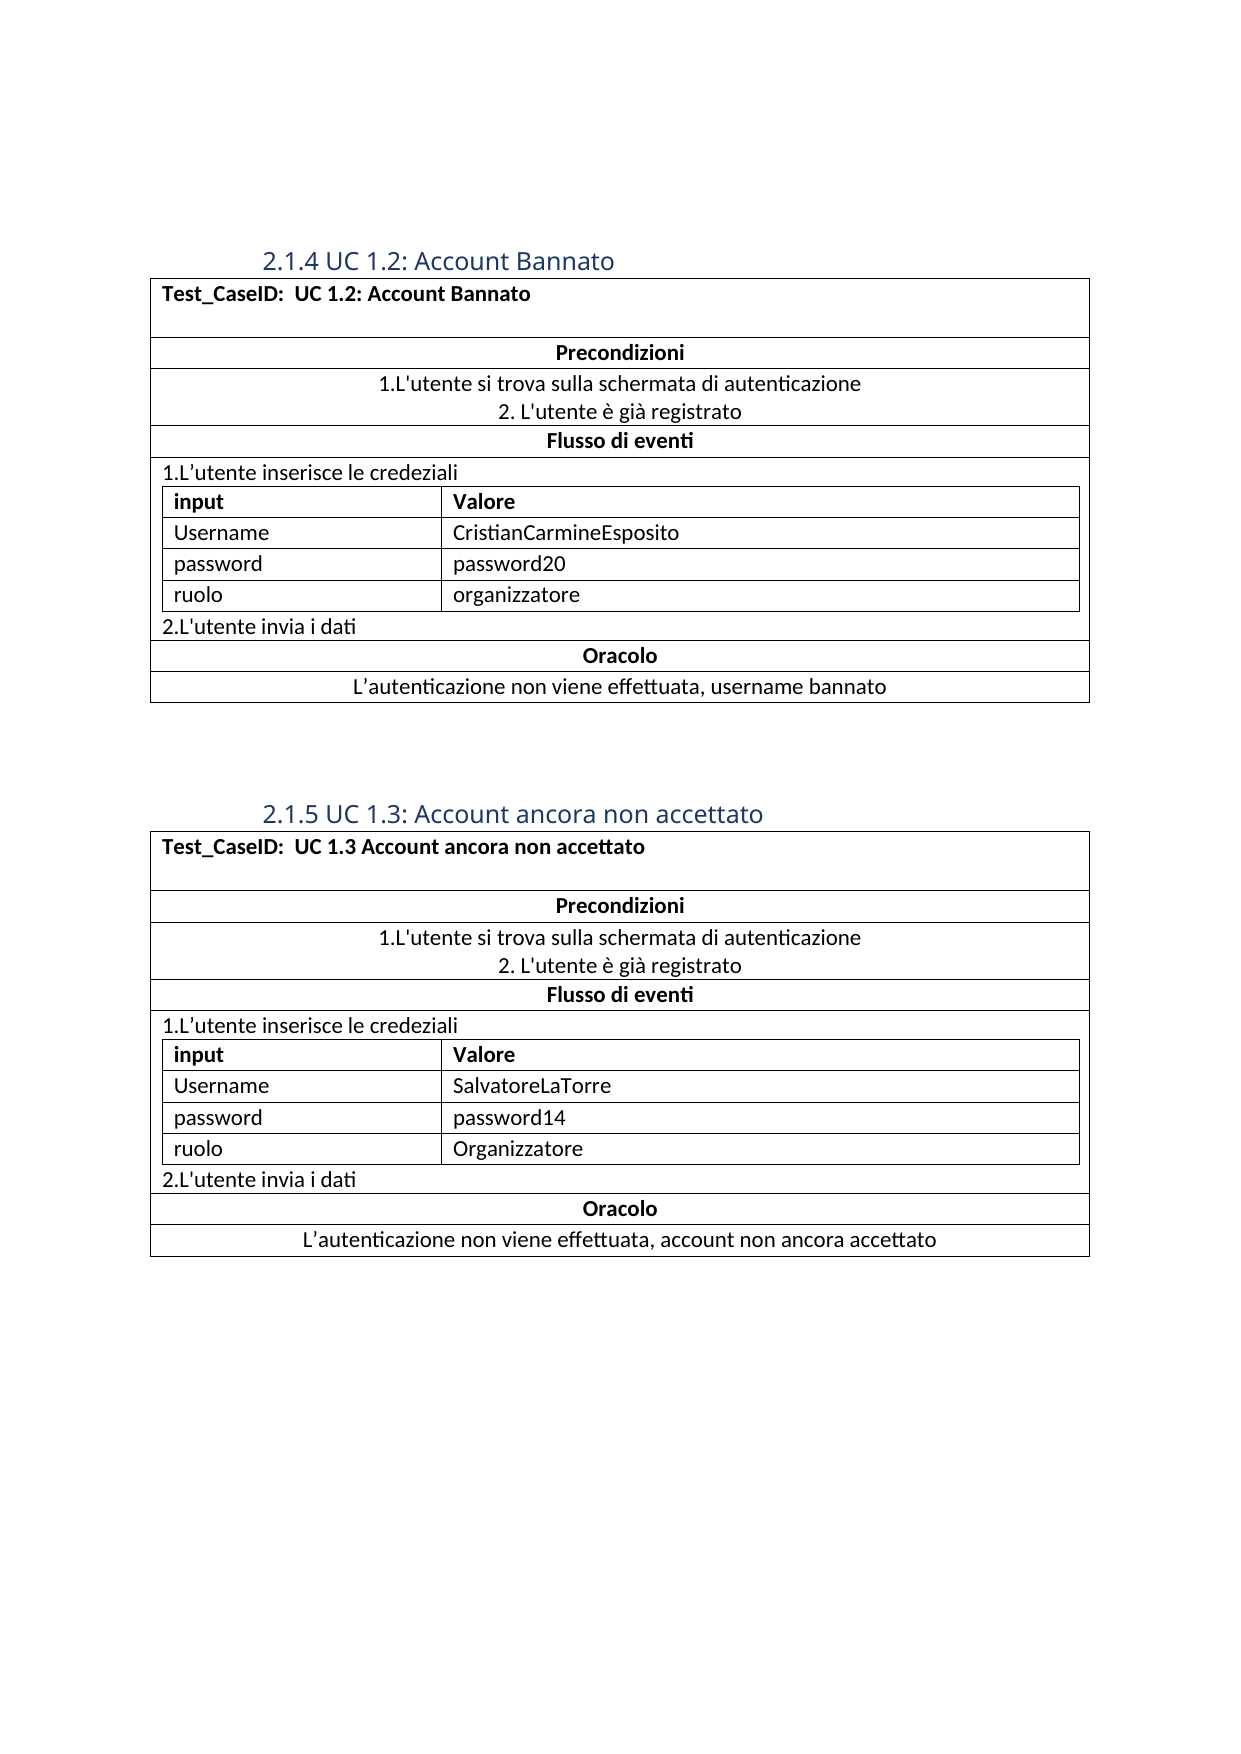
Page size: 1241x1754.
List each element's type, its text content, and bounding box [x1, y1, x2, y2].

table_cell 1.L'utente si trova sulla schermata di autenticazione 2. L'utente è già registrato [151, 923, 1089, 979]
table_cell Flusso di eventi [151, 426, 1089, 457]
table_cell 1.L'utente si trova sulla schermata di autenticazione 2. L'utente è già registrato [151, 369, 1089, 425]
table_cell Precondizioni [151, 338, 1089, 368]
table_cell 1.L’utente inserisce le credeziali 2.L'utente invia i dati [151, 458, 1089, 640]
table_cell Oracolo [151, 1194, 1089, 1224]
subtitle 2.1.4 UC 1.2: Account Bannato [187, 244, 1090, 278]
table_header Test_CaseID: UC 1.3 Account ancora non accettato [151, 832, 1089, 890]
table_header Test_CaseID: UC 1.2: Account Bannato [151, 279, 1089, 337]
table_cell L’autenticazione non viene effettuata, account non ancora accettato [151, 1225, 1089, 1256]
table_cell 1.L’utente inserisce le credeziali 2.L'utente invia i dati [151, 1011, 1089, 1193]
table_cell Oracolo [151, 641, 1089, 671]
table_cell Flusso di eventi [151, 980, 1089, 1010]
table_cell L’autenticazione non viene effettuata, username bannato [151, 672, 1089, 702]
subtitle 2.1.5 UC 1.3: Account ancora non accettato [187, 797, 1090, 831]
table_cell Precondizioni [151, 891, 1089, 922]
